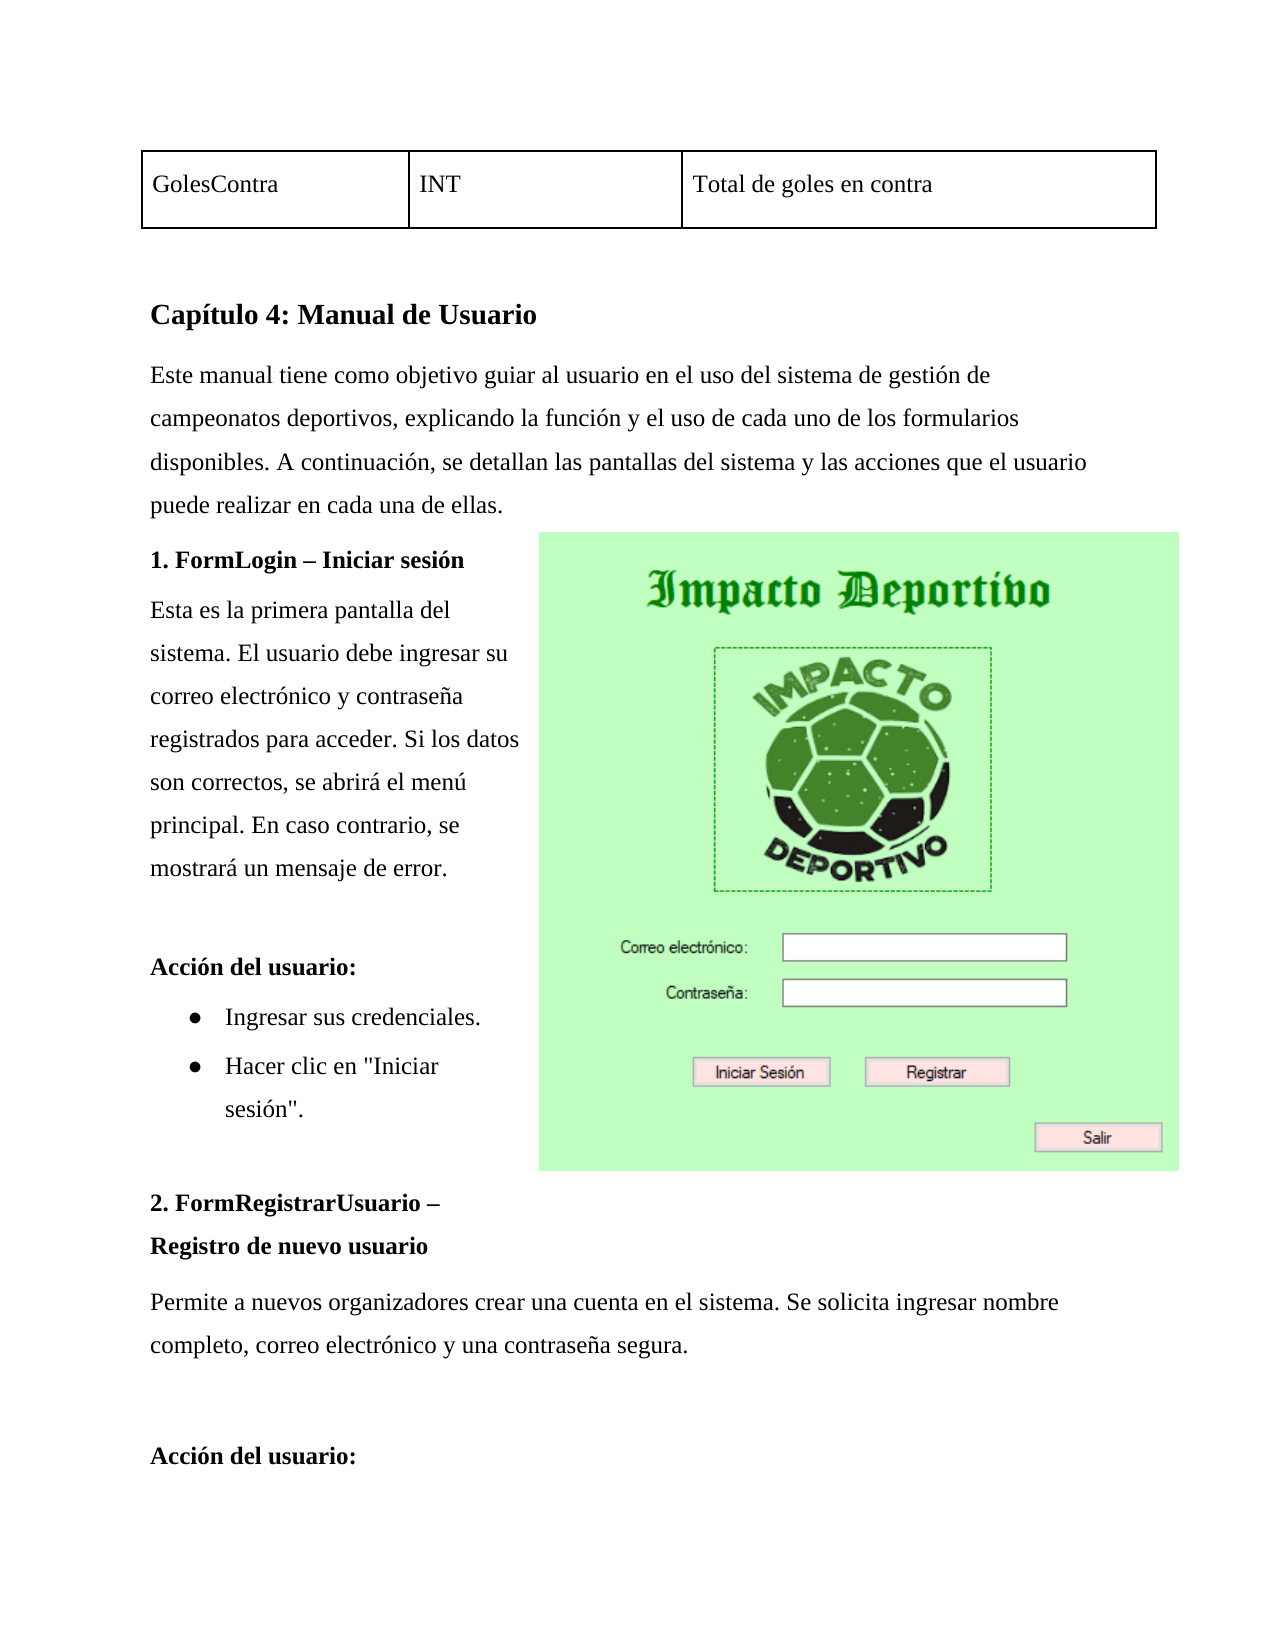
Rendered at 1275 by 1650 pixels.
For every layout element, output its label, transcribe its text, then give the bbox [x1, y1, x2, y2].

text Este manual tiene como objetivo guiar al usuario en el uso del sistema de gestión de campeonatos deportivos, explicando la función y el uso de cada uno de los formularios disponibles. A continuación, se detallan las pantallas del sistema y las acciones que el usuario puede realizar en cada una de ellas. [150, 360, 1125, 518]
text Esta es la primera pantalla del sistema. El usuario debe ingresar su correo electrónico y contraseña registrados para acceder. Si los datos son correctos, se abrirá el menú principal. En caso contrario, se mostrará un mensaje de error. [150, 595, 539, 882]
picture [539, 532, 1180, 1171]
text Permite a nuevos organizadores crear una cuenta en el sistema. Se solicita ingresar nombre completo, correo electrónico y una contraseña segura. [150, 1287, 1125, 1358]
subtitle Capítulo 4: Manual de Usuario [150, 297, 1125, 331]
list Ingresar sus credenciales. [187, 1002, 539, 1030]
text 2. FormRegistrarUsuario – Registro de nuevo usuario [150, 1188, 1125, 1260]
table_cell INT [410, 152, 681, 227]
text Acción del usuario: [150, 952, 539, 981]
table_cell GolesContra [143, 152, 408, 227]
text Acción del usuario: [150, 1441, 1125, 1470]
list Hacer clic en "Iniciar sesión". [187, 1051, 539, 1162]
table_cell Total de goles en contra [683, 152, 1155, 227]
text 1. FormLogin – Iniciar sesión [150, 545, 539, 574]
